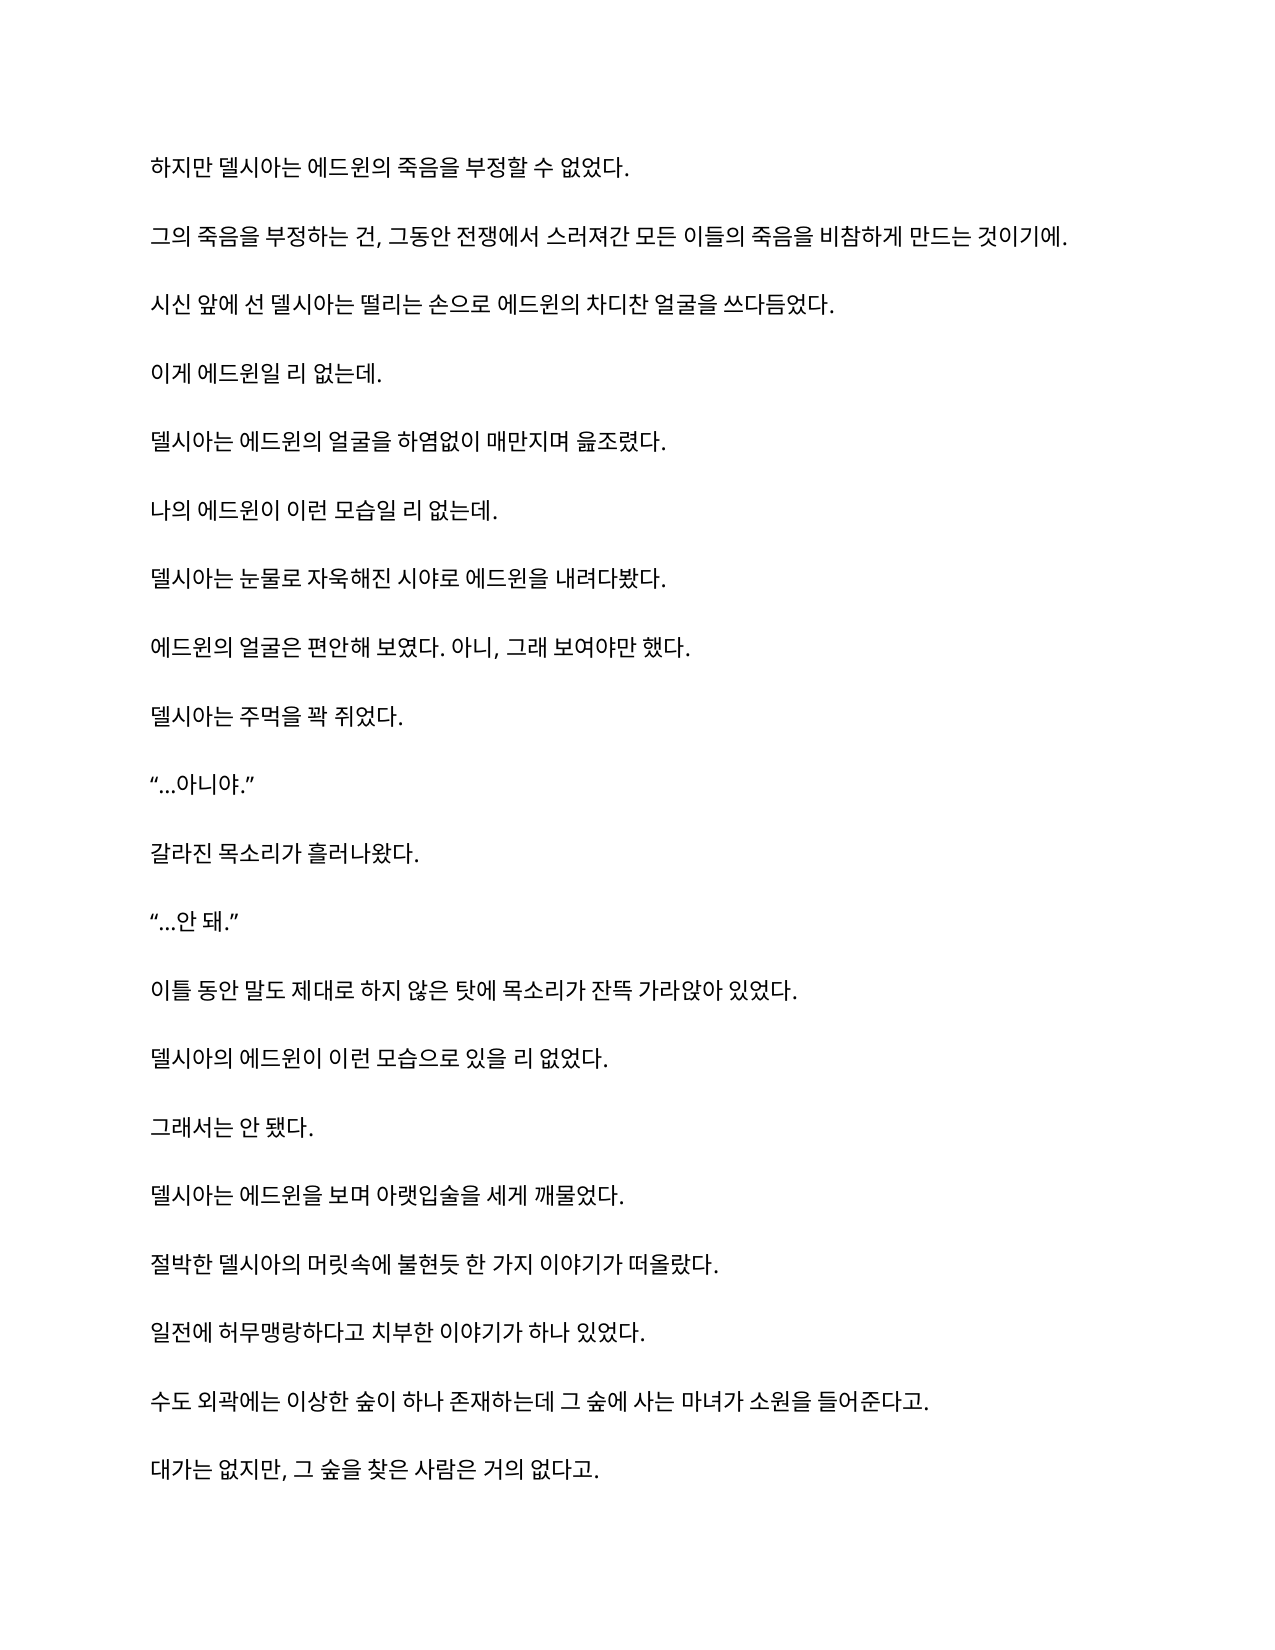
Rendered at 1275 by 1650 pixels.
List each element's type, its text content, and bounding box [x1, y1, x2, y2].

text 이틀 동안 말도 제대로 하지 않은 탓에 목소리가 잔뜩 가라앉아 있었다. [150, 972, 1125, 1006]
text 그래서는 안 됐다. [150, 1109, 1125, 1143]
text 에드윈의 얼굴은 편안해 보였다. 아니, 그래 보여야만 했다. [150, 630, 1125, 663]
text 절박한 델시아의 머릿속에 불현듯 한 가지 이야기가 떠올랐다. [150, 1247, 1125, 1280]
text 델시아는 눈물로 자욱해진 시야로 에드윈을 내려다봤다. [150, 561, 1125, 594]
text 델시아는 에드윈의 얼굴을 하염없이 매만지며 읊조렸다. [150, 424, 1125, 457]
text “…아니야.” [150, 767, 1125, 800]
text 이게 에드윈일 리 없는데. [150, 356, 1125, 389]
text 대가는 없지만, 그 숲을 찾은 사람은 거의 없다고. [150, 1452, 1125, 1486]
text 하지만 델시아는 에드윈의 죽음을 부정할 수 없었다. [150, 150, 1125, 183]
text 갈라진 목소리가 흘러나왔다. [150, 835, 1125, 869]
text 시신 앞에 선 델시아는 떨리는 손으로 에드윈의 차디찬 얼굴을 쓰다듬었다. [150, 287, 1125, 320]
text “…안 돼.” [150, 904, 1125, 937]
text 수도 외곽에는 이상한 숲이 하나 존재하는데 그 숲에 사는 마녀가 소원을 들어준다고. [150, 1384, 1125, 1417]
text 그의 죽음을 부정하는 건, 그동안 전쟁에서 스러져간 모든 이들의 죽음을 비참하게 만드는 것이기에. [150, 218, 1125, 252]
text 델시아는 에드윈을 보며 아랫입술을 세게 깨물었다. [150, 1178, 1125, 1211]
text 델시아의 에드윈이 이런 모습으로 있을 리 없었다. [150, 1041, 1125, 1074]
text 나의 에드윈이 이런 모습일 리 없는데. [150, 493, 1125, 526]
text 일전에 허무맹랑하다고 치부한 이야기가 하나 있었다. [150, 1315, 1125, 1348]
text 델시아는 주먹을 꽉 쥐었다. [150, 698, 1125, 732]
